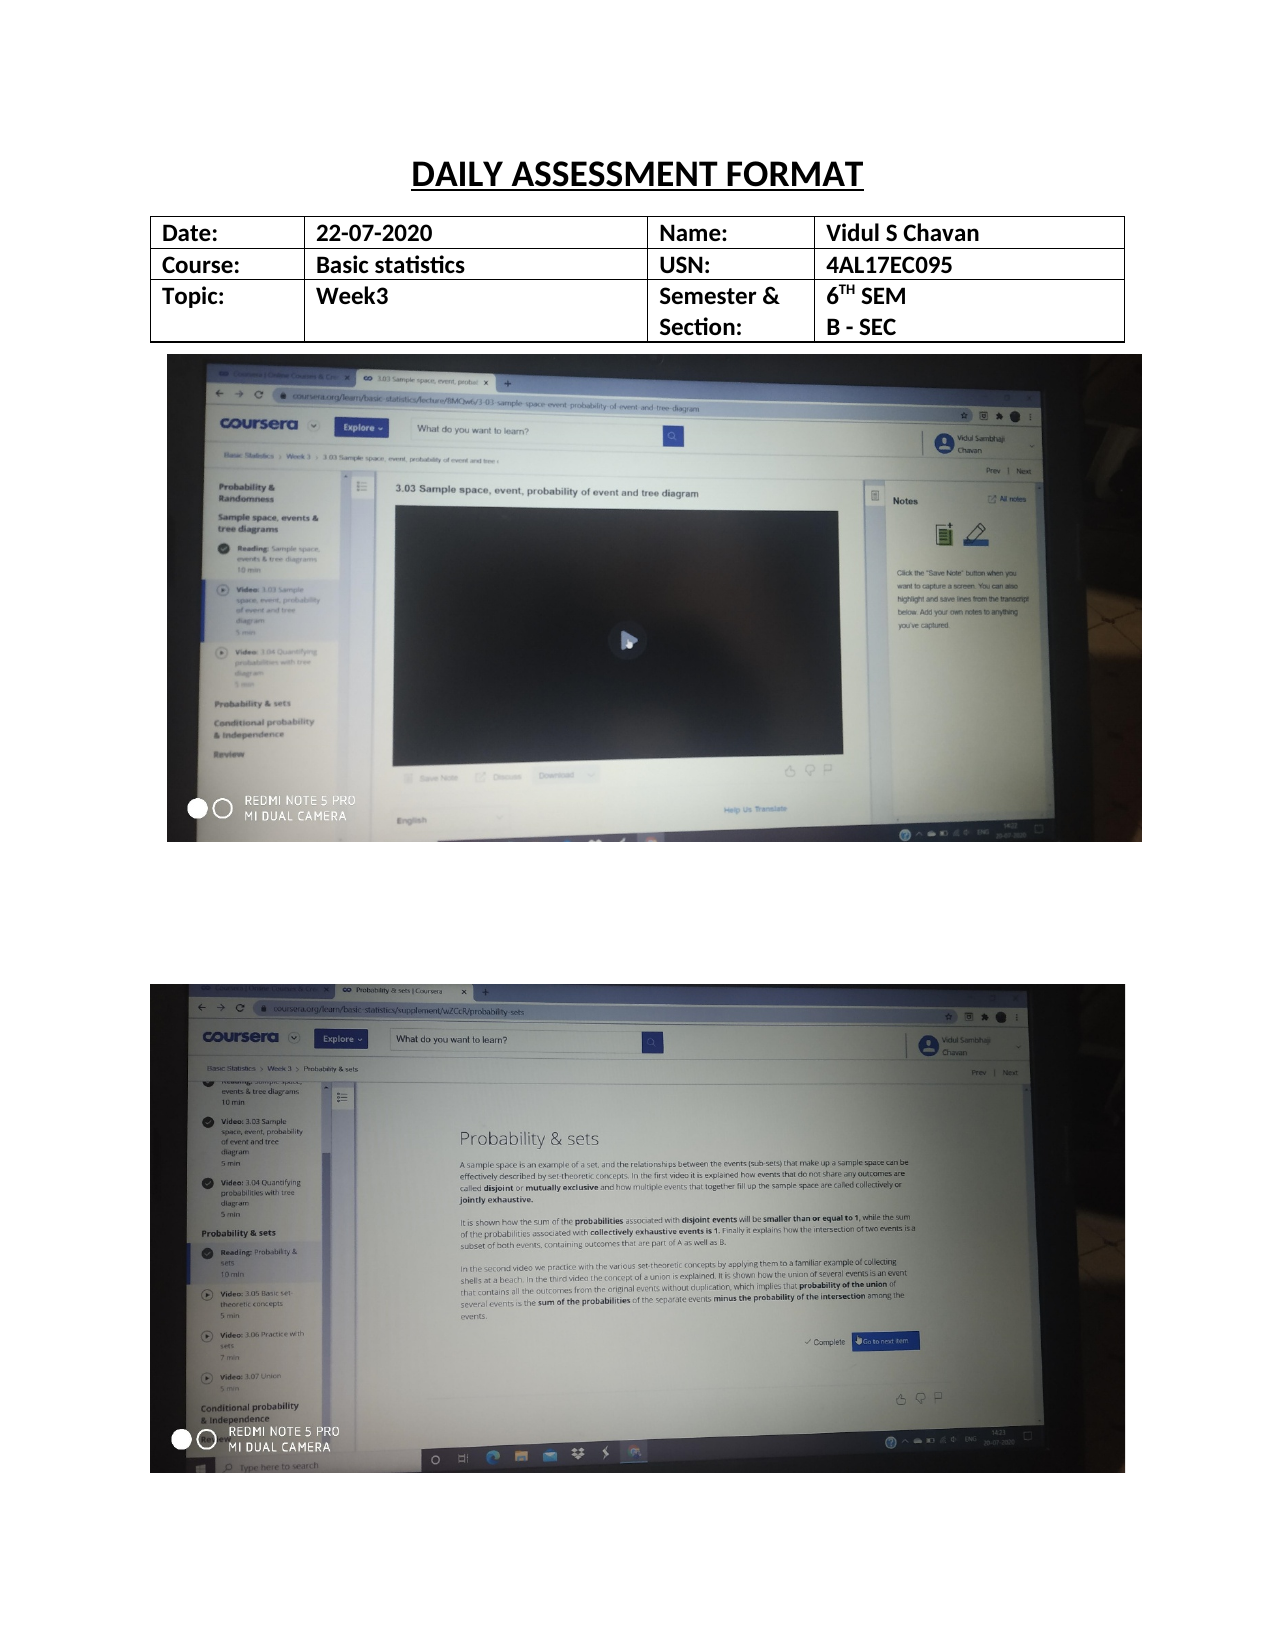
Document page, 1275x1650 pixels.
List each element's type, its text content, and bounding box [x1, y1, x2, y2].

picture [150, 984, 1125, 1473]
table_cell Topic: [151, 280, 304, 341]
table_cell 4AL17EC095 [815, 249, 1124, 279]
table_header 22-07-2020 [305, 217, 647, 248]
table_header Vidul S Chavan [815, 217, 1124, 248]
table_header Date: [151, 217, 304, 248]
table_cell 6TH SEM B - SEC [815, 280, 1124, 341]
table_cell USN: [648, 249, 814, 279]
table_cell Week3 [305, 280, 647, 341]
text DAILY ASSESSMENT FORMAT [150, 150, 1125, 196]
table_cell Course: [151, 249, 304, 279]
table_cell Basic statistics [305, 249, 647, 279]
table_cell Semester & Section: [648, 280, 814, 341]
picture [167, 354, 1142, 842]
table_header Name: [648, 217, 814, 248]
